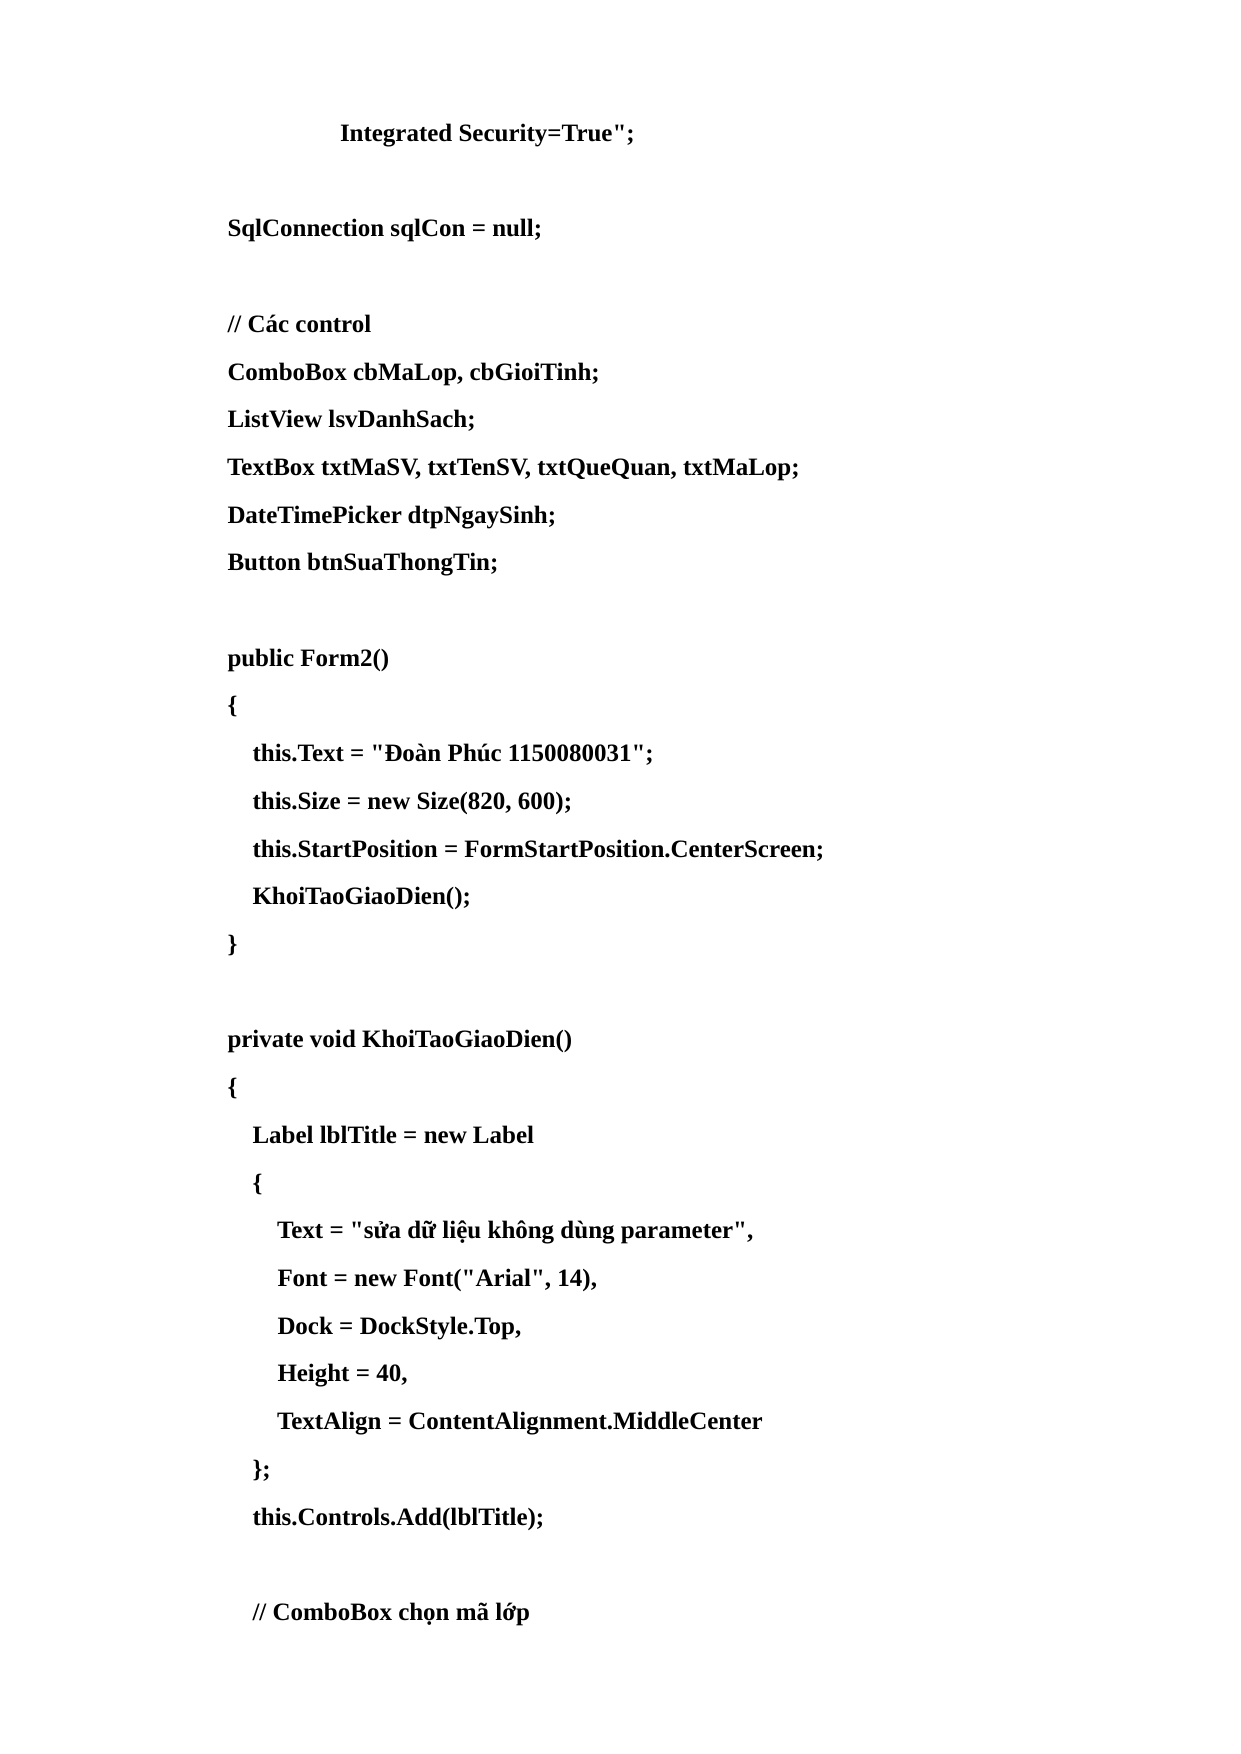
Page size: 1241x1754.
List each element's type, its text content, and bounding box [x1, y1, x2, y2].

text Height = 40, [177, 1358, 1152, 1387]
text Dock = DockStyle.Top, [177, 1311, 1152, 1339]
text KhoiTaoGiaoDien(); [177, 881, 1152, 910]
text { [177, 1072, 1152, 1101]
text public Form2() [177, 643, 1152, 672]
text TextBox txtMaSV, txtTenSV, txtQueQuan, txtMaLop; [177, 452, 1152, 481]
text this.Size = new Size(820, 600); [177, 786, 1152, 815]
text Button btnSuaThongTin; [177, 547, 1152, 576]
text this.Text = "Đoàn Phúc 1150080031"; [177, 738, 1152, 767]
text // Các control [177, 309, 1152, 338]
text Font = new Font("Arial", 14), [177, 1263, 1152, 1292]
text } [177, 929, 1152, 958]
text { [177, 691, 1152, 719]
text // ComboBox chọn mã lớp [177, 1597, 1152, 1626]
text ComboBox cbMaLop, cbGioiTinh; [177, 357, 1152, 385]
text SqlConnection sqlCon = null; [177, 213, 1152, 242]
text Integrated Security=True"; [177, 118, 1152, 147]
text TextAlign = ContentAlignment.MiddleCenter [177, 1406, 1152, 1435]
text Label lblTitle = new Label [177, 1120, 1152, 1149]
text this.Controls.Add(lblTitle); [177, 1502, 1152, 1530]
text Text = "sửa dữ liệu không dùng parameter", [177, 1215, 1152, 1244]
text { [177, 1168, 1152, 1196]
text private void KhoiTaoGiaoDien() [177, 1024, 1152, 1053]
text }; [177, 1454, 1152, 1483]
text DateTimePicker dtpNgaySinh; [177, 500, 1152, 528]
text this.StartPosition = FormStartPosition.CenterScreen; [177, 834, 1152, 862]
text ListView lsvDanhSach; [177, 404, 1152, 433]
